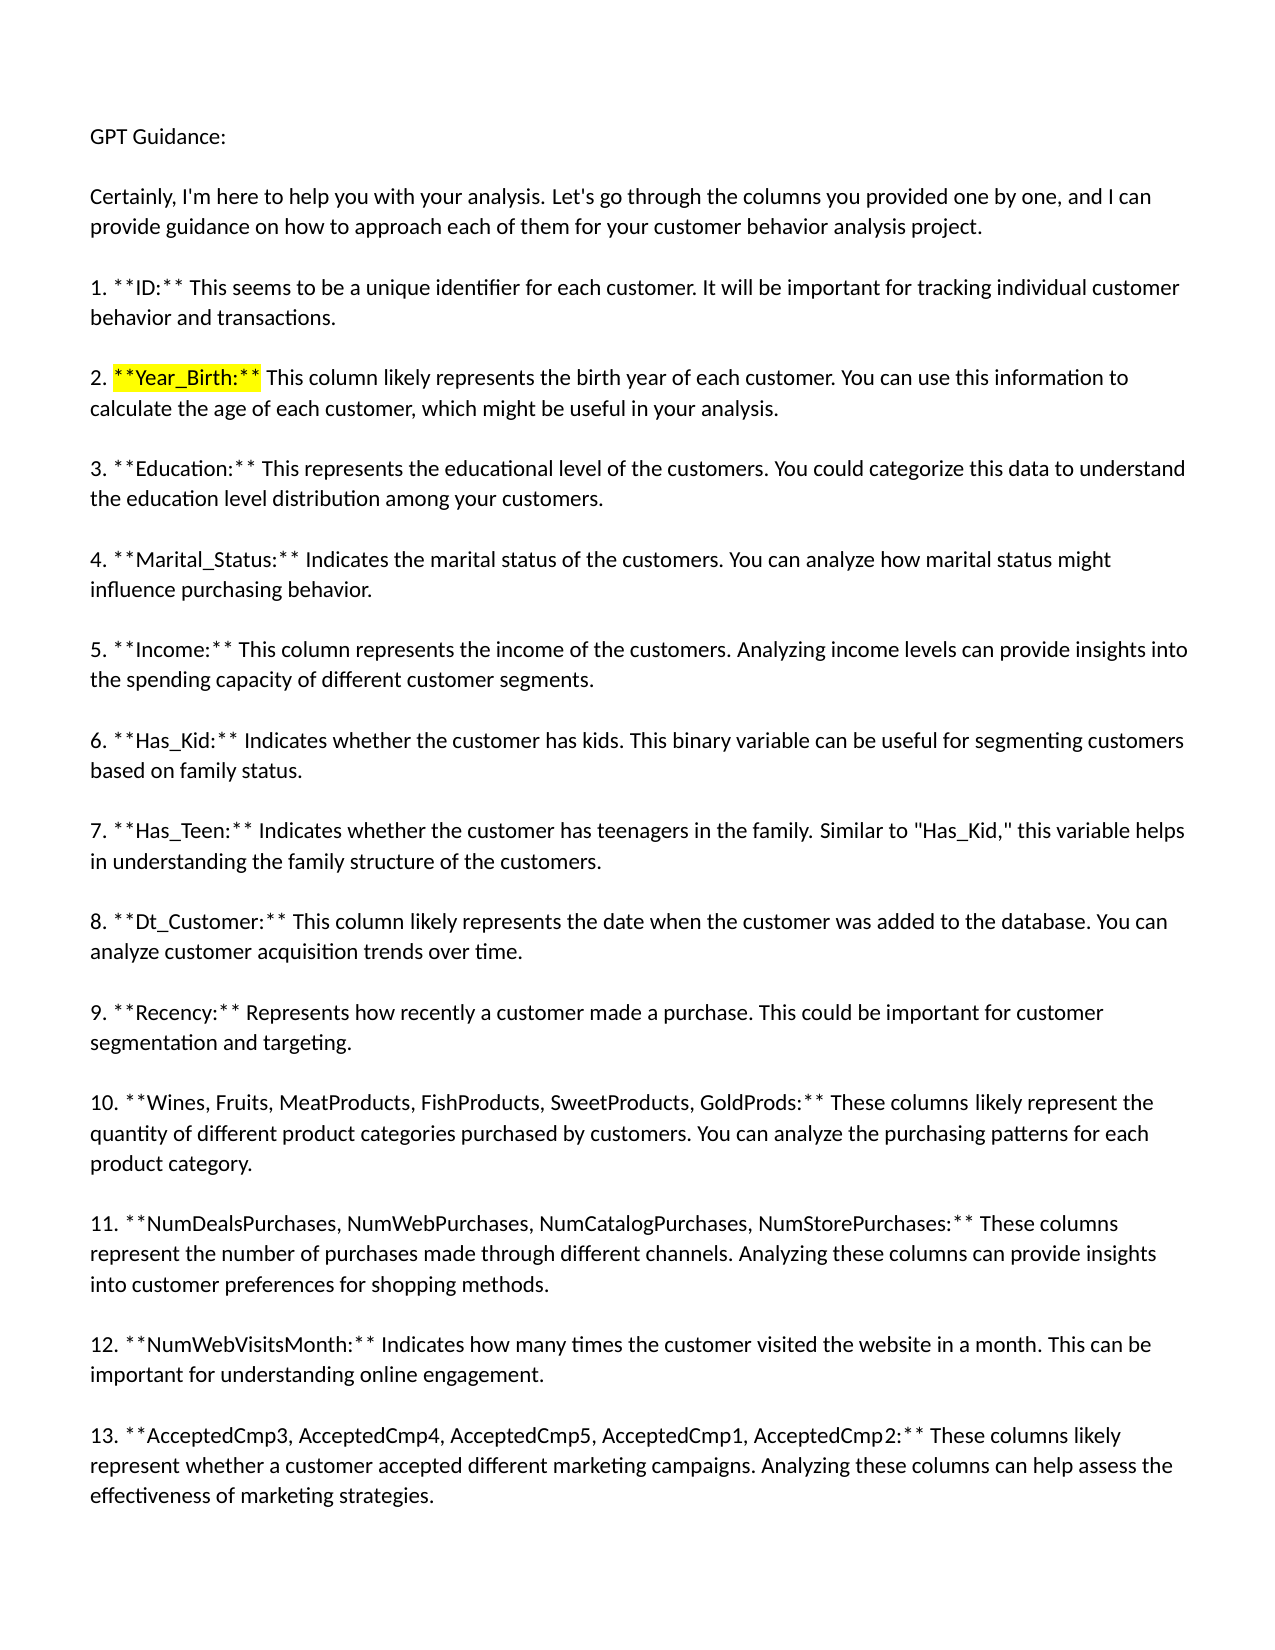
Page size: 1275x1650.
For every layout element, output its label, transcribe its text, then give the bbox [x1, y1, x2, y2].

text 8. **Dt_Customer:** This column likely represents the date when the customer was added to the database. You can analyze customer acquisition trends over time. [90, 907, 1200, 966]
text GPT Guidance: Certainly, I'm here to help you with your analysis. Let's go through the columns you provided one by one, and I can provide guidance on how to approach each of them for your customer behavior analysis project. [90, 122, 1200, 241]
text 10. **Wines, Fruits, MeatProducts, FishProducts, SweetProducts, GoldProds:** These columns likely represent the quantity of different product categories purchased by customers. You can analyze the purchasing patterns for each product category. [90, 1088, 1200, 1177]
text 9. **Recency:** Represents how recently a customer made a purchase. This could be important for customer segmentation and targeting. [90, 998, 1200, 1056]
text 3. **Education:** This represents the educational level of the customers. You could categorize this data to understand the education level distribution among your customers. [90, 454, 1200, 512]
text 5. **Income:** This column represents the income of the customers. Analyzing income levels can provide insights into the spending capacity of different customer segments. [90, 635, 1200, 694]
text 12. **NumWebVisitsMonth:** Indicates how many times the customer visited the website in a month. This can be important for understanding online engagement. [90, 1330, 1200, 1388]
text 4. **Marital_Status:** Indicates the marital status of the customers. You can analyze how marital status might influence purchasing behavior. [90, 545, 1200, 603]
text 6. **Has_Kid:** Indicates whether the customer has kids. This binary variable can be useful for segmenting customers based on family status. [90, 726, 1200, 784]
text 2. **Year_Birth:** This column likely represents the birth year of each customer. You can use this information to calculate the age of each customer, which might be useful in your analysis. [90, 363, 1200, 422]
text 1. **ID:** This seems to be a unique identifier for each customer. It will be important for tracking individual customer behavior and transactions. [90, 273, 1200, 331]
text 7. **Has_Teen:** Indicates whether the customer has teenagers in the family. Similar to "Has_Kid," this variable helps in understanding the family structure of the customers. [90, 817, 1200, 875]
text 13. **AcceptedCmp3, AcceptedCmp4, AcceptedCmp5, AcceptedCmp1, AcceptedCmp2:** These columns likely represent whether a customer accepted different marketing campaigns. Analyzing these columns can help assess the effectiveness of marketing strategies. [90, 1421, 1200, 1509]
text 11. **NumDealsPurchases, NumWebPurchases, NumCatalogPurchases, NumStorePurchases:** These columns represent the number of purchases made through different channels. Analyzing these columns can provide insights into customer preferences for shopping methods. [90, 1209, 1200, 1298]
